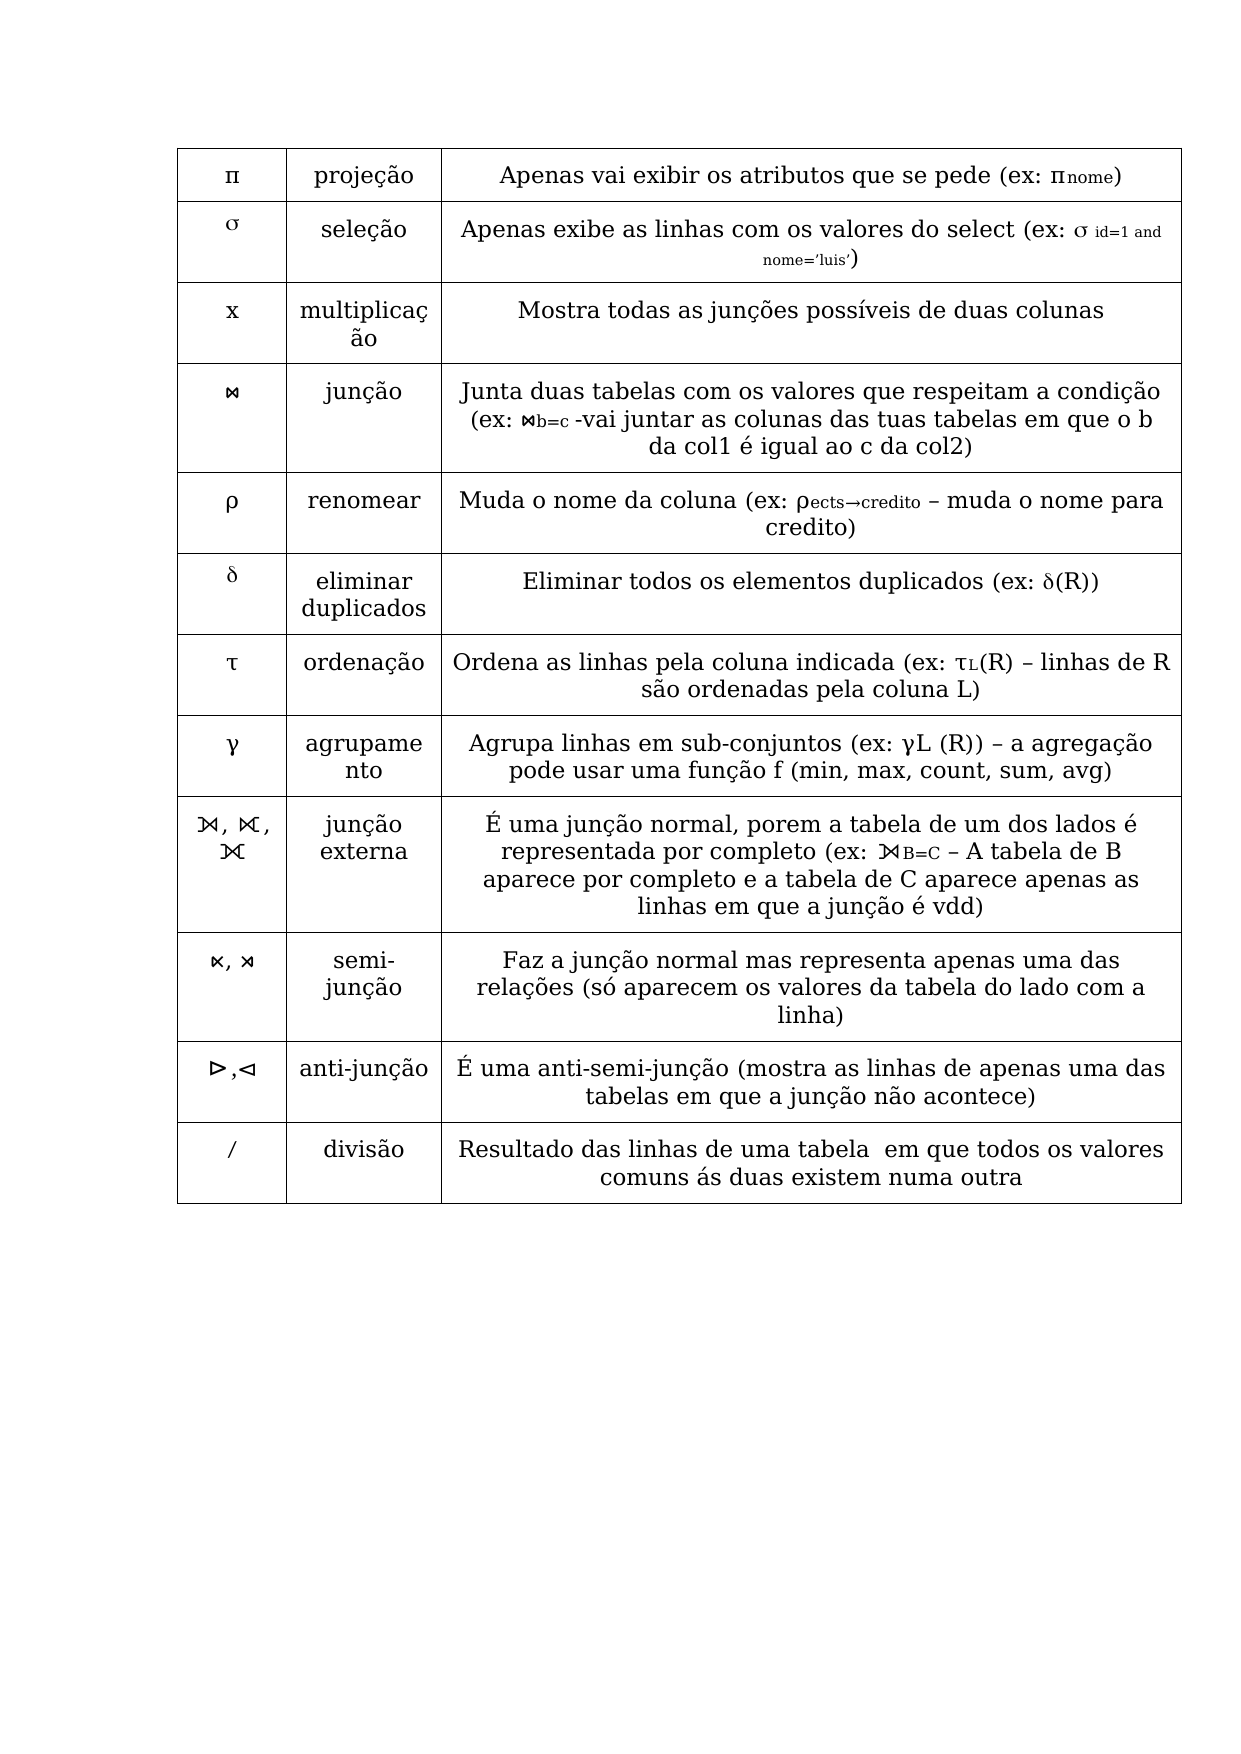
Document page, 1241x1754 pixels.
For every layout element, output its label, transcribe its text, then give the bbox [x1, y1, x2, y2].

table_cell divisão [287, 1123, 441, 1203]
table_cell [178, 554, 286, 634]
table_header projeção [287, 149, 441, 201]
table_cell τ [178, 635, 286, 715]
table_header π [178, 149, 286, 201]
table_cell γ [178, 716, 286, 796]
table_cell Ordena as linhas pela coluna indicada (ex: τL(R) – linhas de R são ordenadas pela coluna L) [442, 635, 1181, 715]
table_cell seleção [287, 202, 441, 282]
table_cell multiplicação [287, 283, 441, 363]
table_cell ρ [178, 473, 286, 553]
table_cell junção [287, 364, 441, 472]
table_cell Faz a junção normal mas representa apenas uma das relações (só aparecem os valores da tabela do lado com a linha) [442, 933, 1181, 1041]
table_header Apenas vai exibir os atributos que se pede (ex: πnome) [442, 149, 1181, 201]
table_cell Mostra todas as junções possíveis de duas colunas [442, 283, 1181, 363]
table_cell Muda o nome da coluna (ex: ρects→credito – muda o nome para credito) [442, 473, 1181, 553]
table_cell / [178, 1123, 286, 1203]
table_cell É uma junção normal, porem a tabela de um dos lados é representada por completo (ex: ⟕B=C – A tabela de B aparece por completo e a tabela de C aparece apenas as linhas em que a junção é vdd) [442, 797, 1181, 932]
table_cell anti-junção [287, 1042, 441, 1122]
table_cell Eliminar todos os elementos duplicados (ex: (R)) [442, 554, 1181, 634]
table_cell eliminar duplicados [287, 554, 441, 634]
table_cell Resultado das linhas de uma tabela em que todos os valores comuns ás duas existem numa outra [442, 1123, 1181, 1203]
table_cell Junta duas tabelas com os valores que respeitam a condição (ex: ⋈b=c -vai juntar as colunas das tuas tabelas em que o b da col1 é igual ao c da col2) [442, 364, 1181, 472]
table_cell ⟕, ⟖, ⟗ [178, 797, 286, 932]
table_cell Apenas exibe as linhas com os valores do select (ex: id=1 and nome=’luis’) [442, 202, 1181, 282]
table_cell renomear [287, 473, 441, 553]
table_cell x [178, 283, 286, 363]
table_cell semi-junção [287, 933, 441, 1041]
table_cell agrupamento [287, 716, 441, 796]
table_cell ordenação [287, 635, 441, 715]
table_cell ⋉, ⋊ [178, 933, 286, 1041]
table_cell ⋈ [178, 364, 286, 472]
table_cell Agrupa linhas em sub-conjuntos (ex: γL (R)) – a agregação pode usar uma função f (min, max, count, sum, avg) [442, 716, 1181, 796]
table_cell ⊲ [178, 1042, 286, 1122]
table_cell [178, 202, 286, 282]
table_cell junção externa [287, 797, 441, 932]
table_cell É uma anti-semi-junção (mostra as linhas de apenas uma das tabelas em que a junção não acontece) [442, 1042, 1181, 1122]
